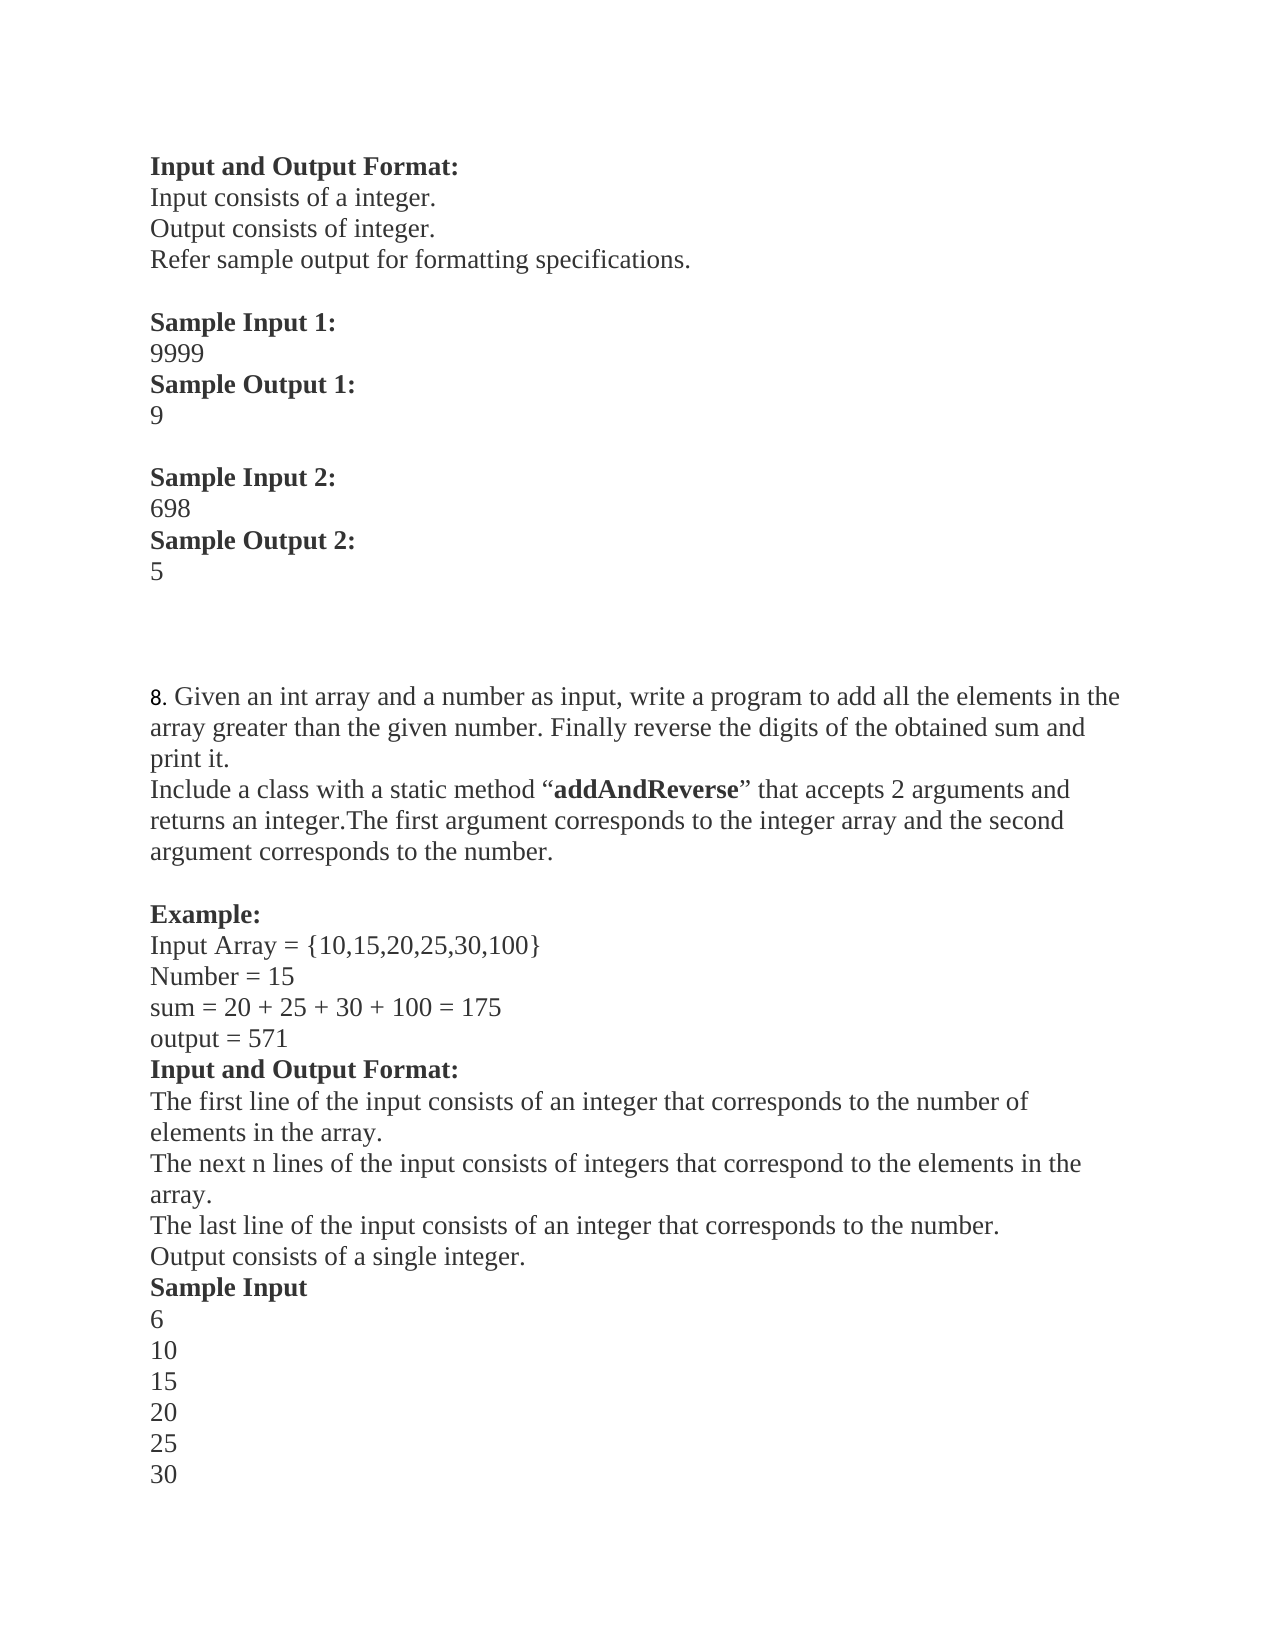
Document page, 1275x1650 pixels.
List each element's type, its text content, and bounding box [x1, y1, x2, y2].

text 8. Given an int array and a number as input, write a program to add all the elements in the array greater than the given number. Finally reverse the digits of the obtained sum and print it. [150, 680, 1125, 773]
text 20 [150, 1396, 1125, 1427]
text Example: [150, 898, 1125, 929]
text The next n lines of the input consists of integers that correspond to the elements in the array. [150, 1147, 1125, 1209]
text Input Array = {10,15,20,25,30,100} [150, 929, 1125, 960]
text 15 [150, 1365, 1125, 1396]
text The first line of the input consists of an integer that corresponds to the number of elements in the array. [150, 1085, 1125, 1147]
text 6 [150, 1303, 1125, 1334]
text Number = 15 [150, 960, 1125, 991]
text 30 [150, 1458, 1125, 1489]
text Output consists of a single integer. [150, 1240, 1125, 1272]
text The last line of the input consists of an integer that corresponds to the number. [150, 1209, 1125, 1240]
text Input and Output Format: [150, 1053, 1125, 1085]
text output = 571 [150, 1022, 1125, 1053]
text 25 [150, 1427, 1125, 1458]
text Include a class with a static method “addAndReverse” that accepts 2 arguments and returns an integer.The first argument corresponds to the integer array and the second argument corresponds to the number. [150, 773, 1125, 867]
text Sample Input [150, 1272, 1125, 1303]
text 10 [150, 1334, 1125, 1365]
text sum = 20 + 25 + 30 + 100 = 175 [150, 991, 1125, 1022]
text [150, 150, 1125, 586]
